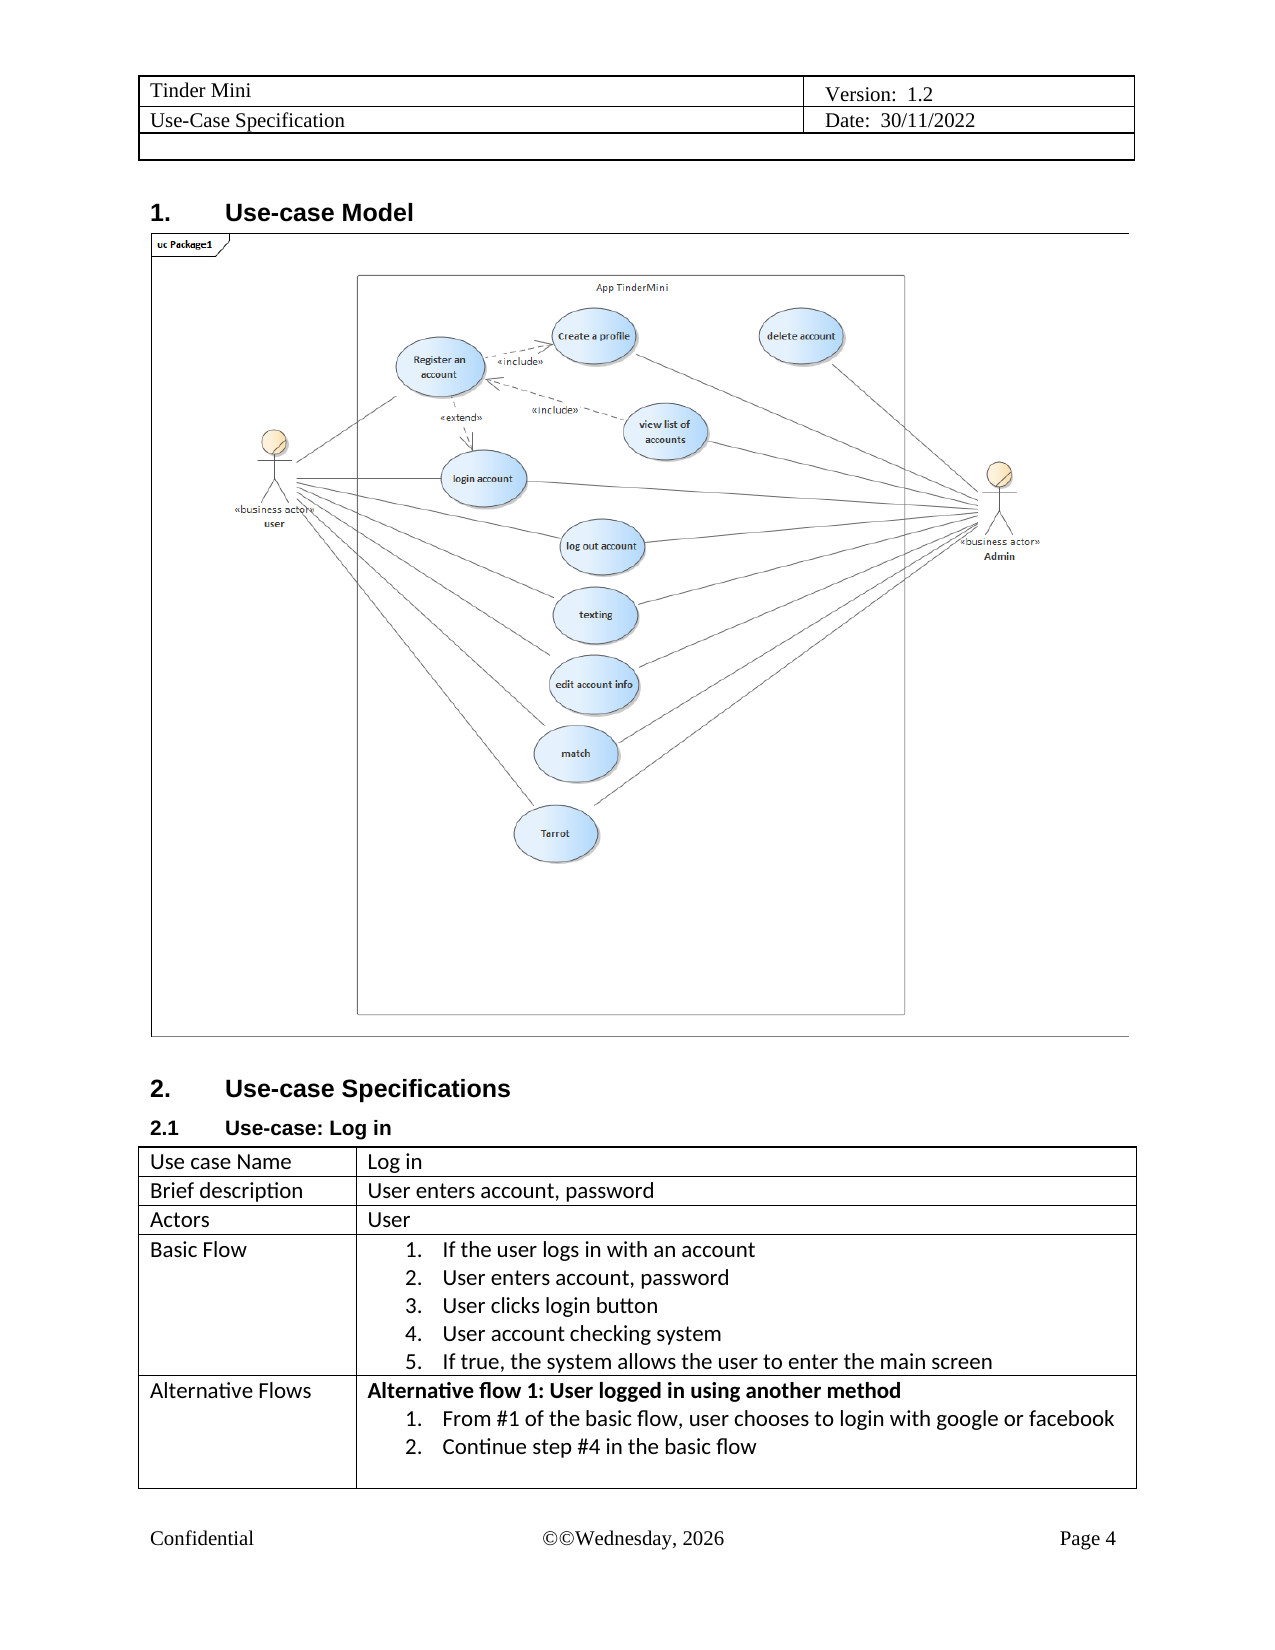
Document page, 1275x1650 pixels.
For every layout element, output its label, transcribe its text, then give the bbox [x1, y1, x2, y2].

table_cell Brief description [139, 1177, 356, 1204]
picture [150, 232, 1129, 1037]
table_cell User [357, 1206, 1136, 1234]
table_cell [357, 1376, 1136, 1488]
table_cell User enters account, password [357, 1177, 1136, 1204]
table_cell If the user logs in with an account User enters account, password User clicks login button User account checking system If true, the system allows the user to enter the main screen [357, 1235, 1136, 1375]
subtitle Use-case: Log in [150, 1115, 1125, 1140]
table_cell Basic Flow [139, 1235, 356, 1375]
table_header Use case Name [139, 1148, 356, 1176]
table_cell Actors [139, 1206, 356, 1234]
subtitle Use-case Specifications [150, 1074, 1125, 1103]
table_header Log in [357, 1148, 1136, 1176]
subtitle Use-case Model [150, 198, 1125, 227]
table_cell Alternative Flows [139, 1376, 356, 1488]
